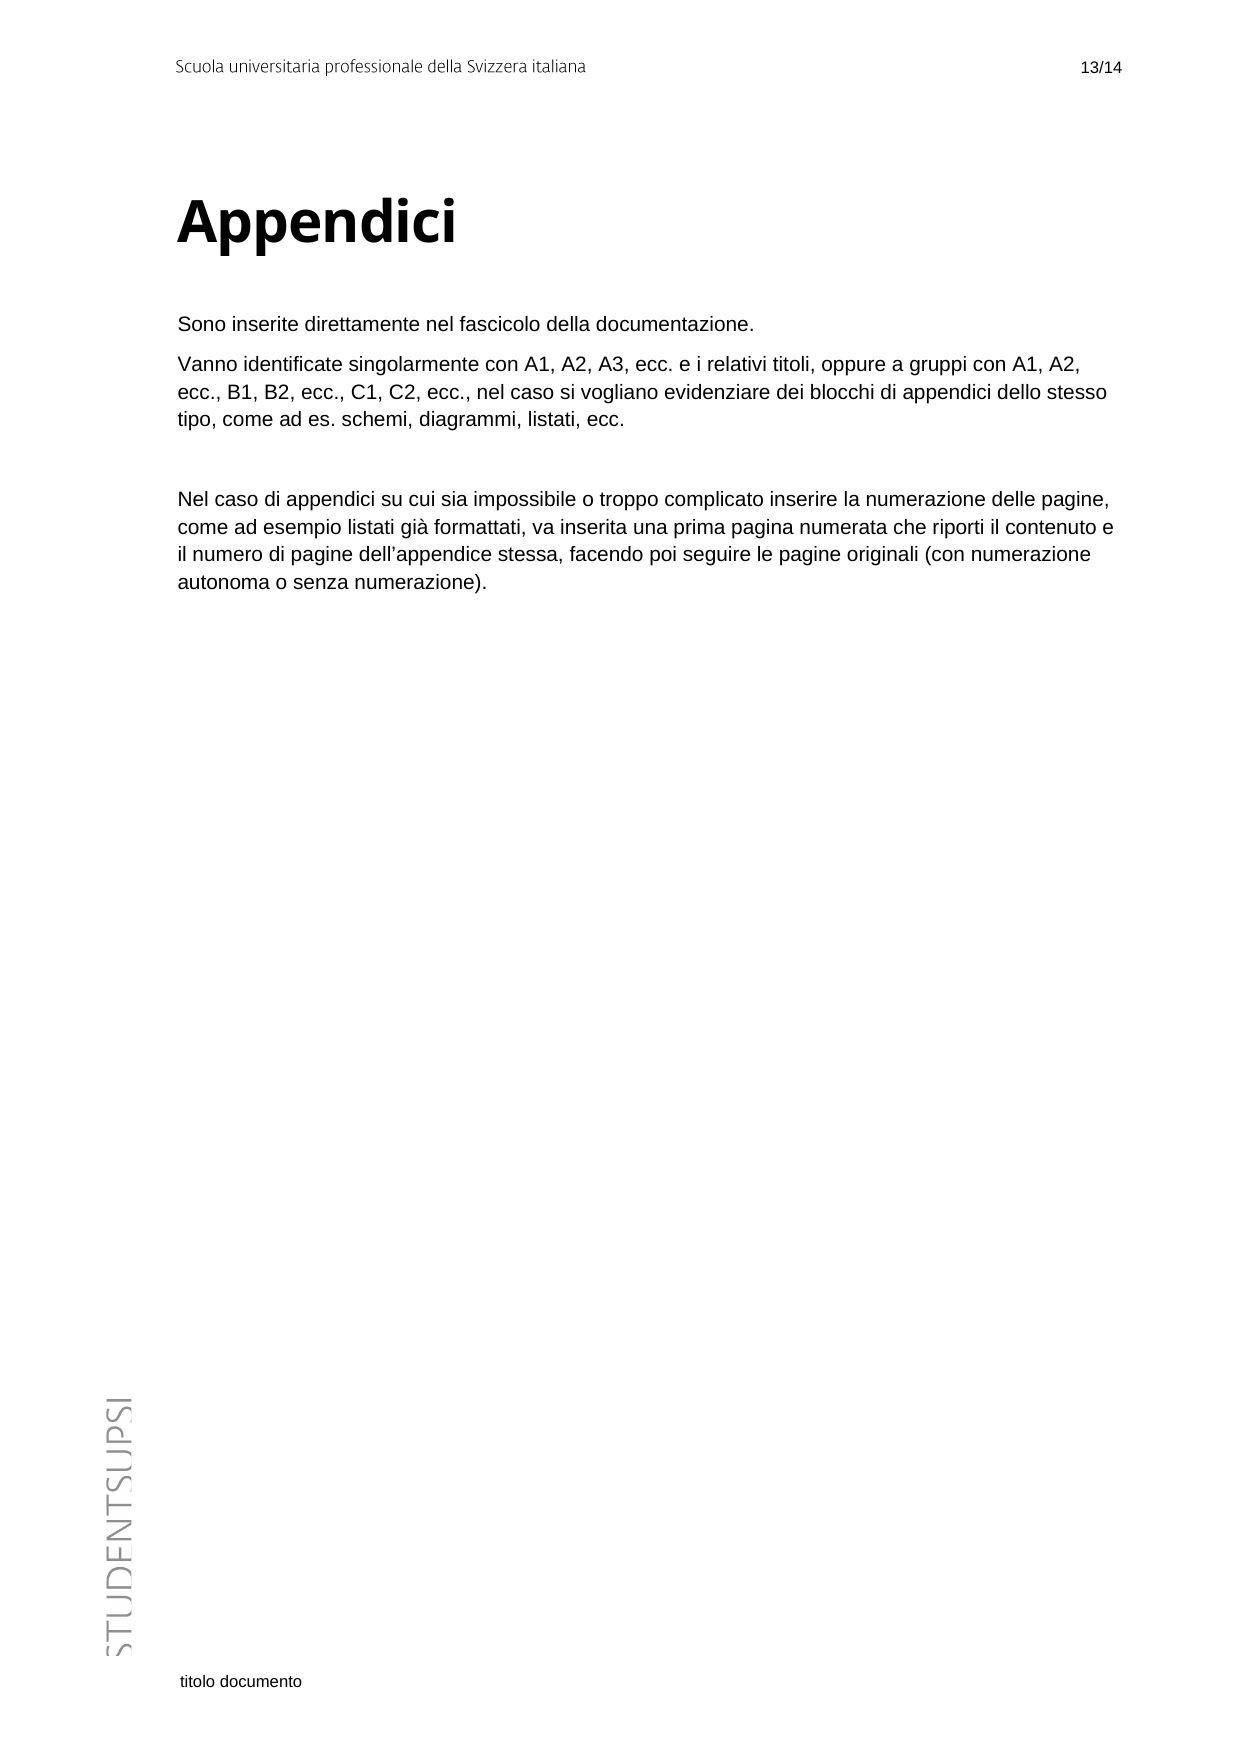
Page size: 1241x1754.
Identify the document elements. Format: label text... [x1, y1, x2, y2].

text Sono inserite direttamente nel fascicolo della documentazione. [177, 312, 1122, 336]
picture [106, 1399, 132, 1657]
title Appendici [177, 180, 1122, 259]
text Vanno identificate singolarmente con A1, A2, A3, ecc. e i relativi titoli, oppure a gruppi con A1, A2, ecc., B1, B2, ecc., C1, C2, ecc., nel caso si vogliano evidenziare dei blocchi di appendici dello stesso tipo, come ad es. schemi, diagrammi, listati, ecc. [177, 352, 1122, 431]
picture [168, 53, 602, 80]
text Nel caso di appendici su cui sia impossibile o troppo complicato inserire la numerazione delle pagine, come ad esempio listati già formattati, va inserita una prima pagina numerata che riporti il contenuto e il numero di pagine dell’appendice stessa, facendo poi seguire le pagine originali (con numerazione autonoma o senza numerazione). [177, 487, 1122, 593]
